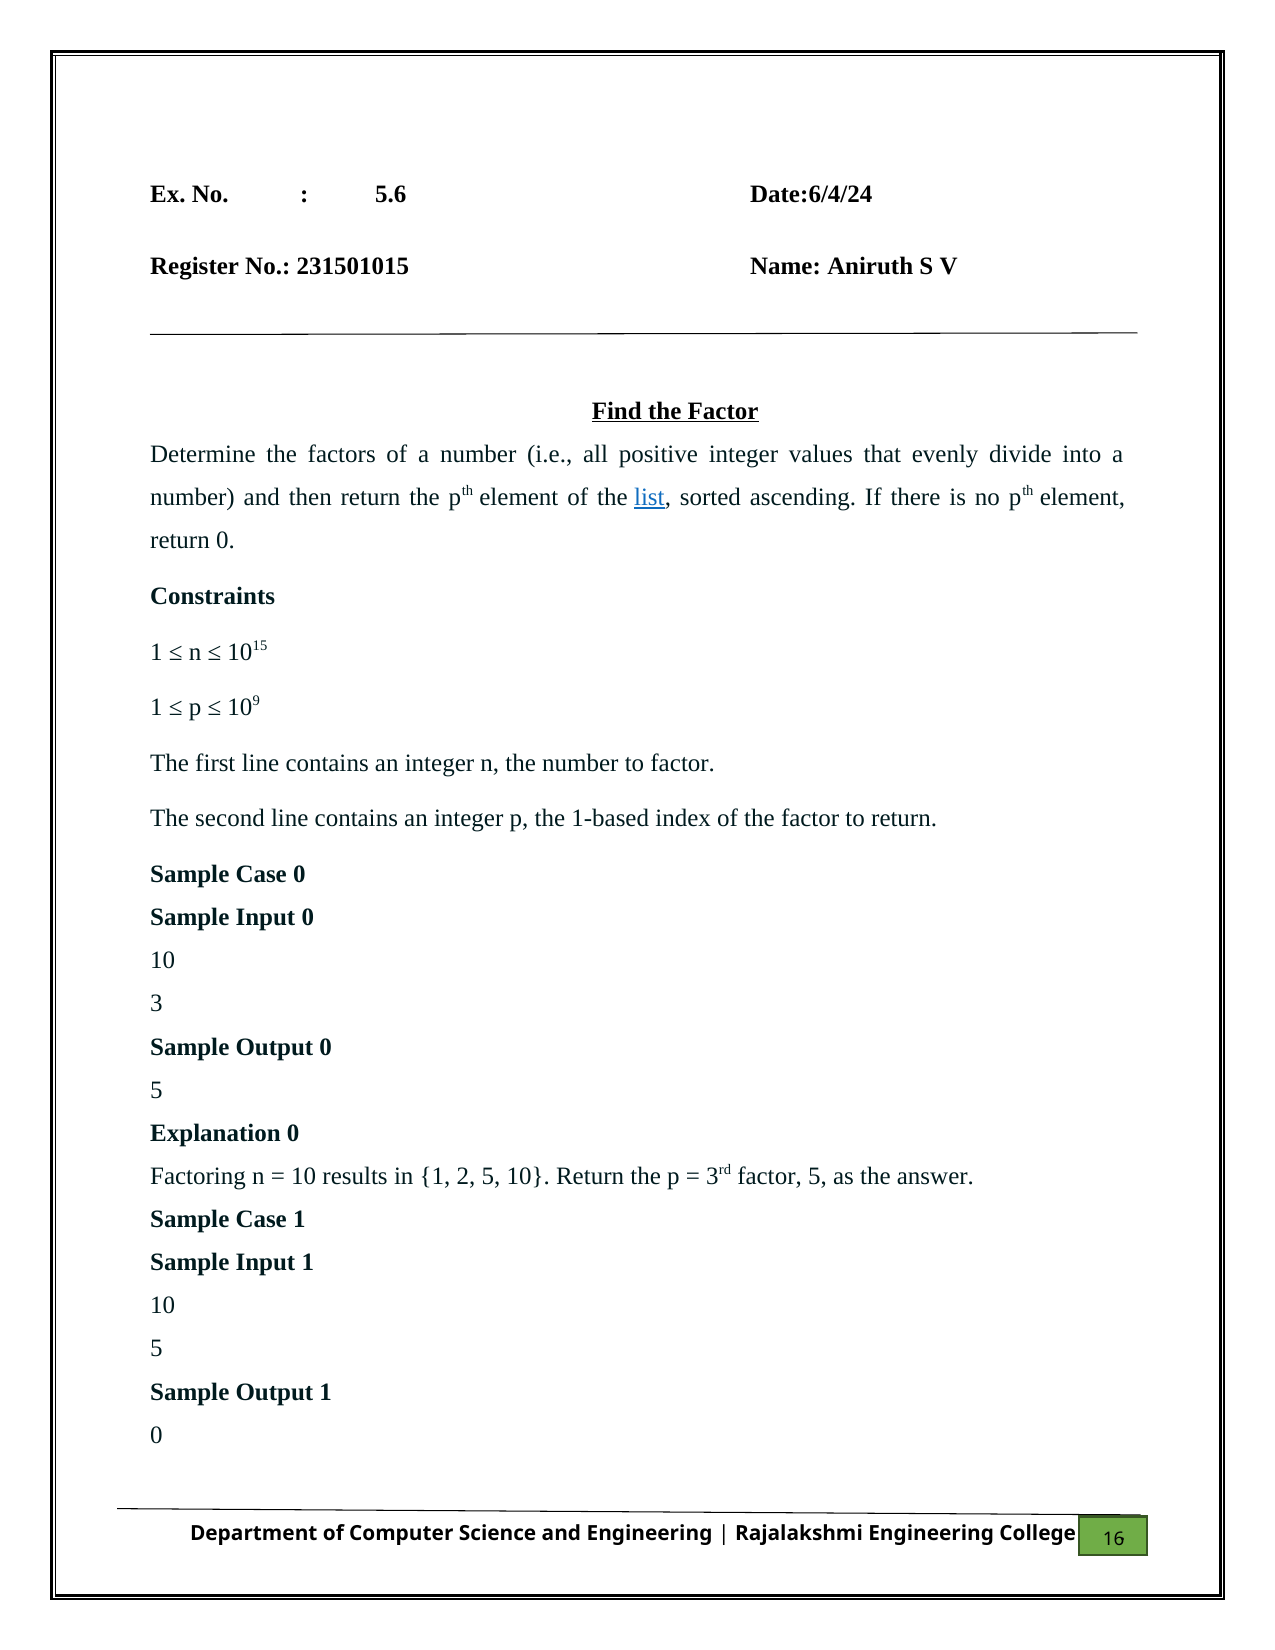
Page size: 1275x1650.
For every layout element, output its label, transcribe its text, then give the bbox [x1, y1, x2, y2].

text 1 ≤ n ≤ 1015 [150, 637, 1125, 665]
text The second line contains an integer p, the 1-based index of the factor to return. [150, 803, 1125, 832]
text 5 [150, 1075, 1125, 1103]
text Constraints [150, 581, 1125, 610]
text Explanation 0 [150, 1118, 1125, 1147]
text Sample Input 1 [150, 1247, 1125, 1276]
text Sample Case 0 [150, 859, 1125, 888]
text 0 [150, 1420, 1125, 1448]
text 3 [150, 988, 1125, 1017]
text 1 ≤ p ≤ 109 [150, 692, 1125, 721]
text Factoring n = 10 results in {1, 2, 5, 10}. Return the p = 3rd factor, 5, as the answer. [150, 1161, 1125, 1190]
text Sample Output 0 [150, 1032, 1125, 1060]
text The first line contains an integer n, the number to factor. [150, 748, 1125, 777]
text 5 [150, 1333, 1125, 1362]
text Sample Output 1 [150, 1377, 1125, 1405]
text Sample Input 0 [150, 902, 1125, 931]
text Ex. No. : 5.6 Date:6/4/24 [150, 179, 1125, 208]
list Find the Factor [225, 396, 1125, 425]
text Register No.: 231501015 Name: Aniruth S V [150, 251, 1125, 280]
text 10 [150, 945, 1125, 974]
text Determine the factors of a number (i.e., all positive integer values that evenly divide into a number) and then return the pth element of the list, sorted ascending. If there is no pth element, return 0. [150, 439, 1125, 554]
text 10 [150, 1290, 1125, 1319]
text Sample Case 1 [150, 1204, 1125, 1233]
